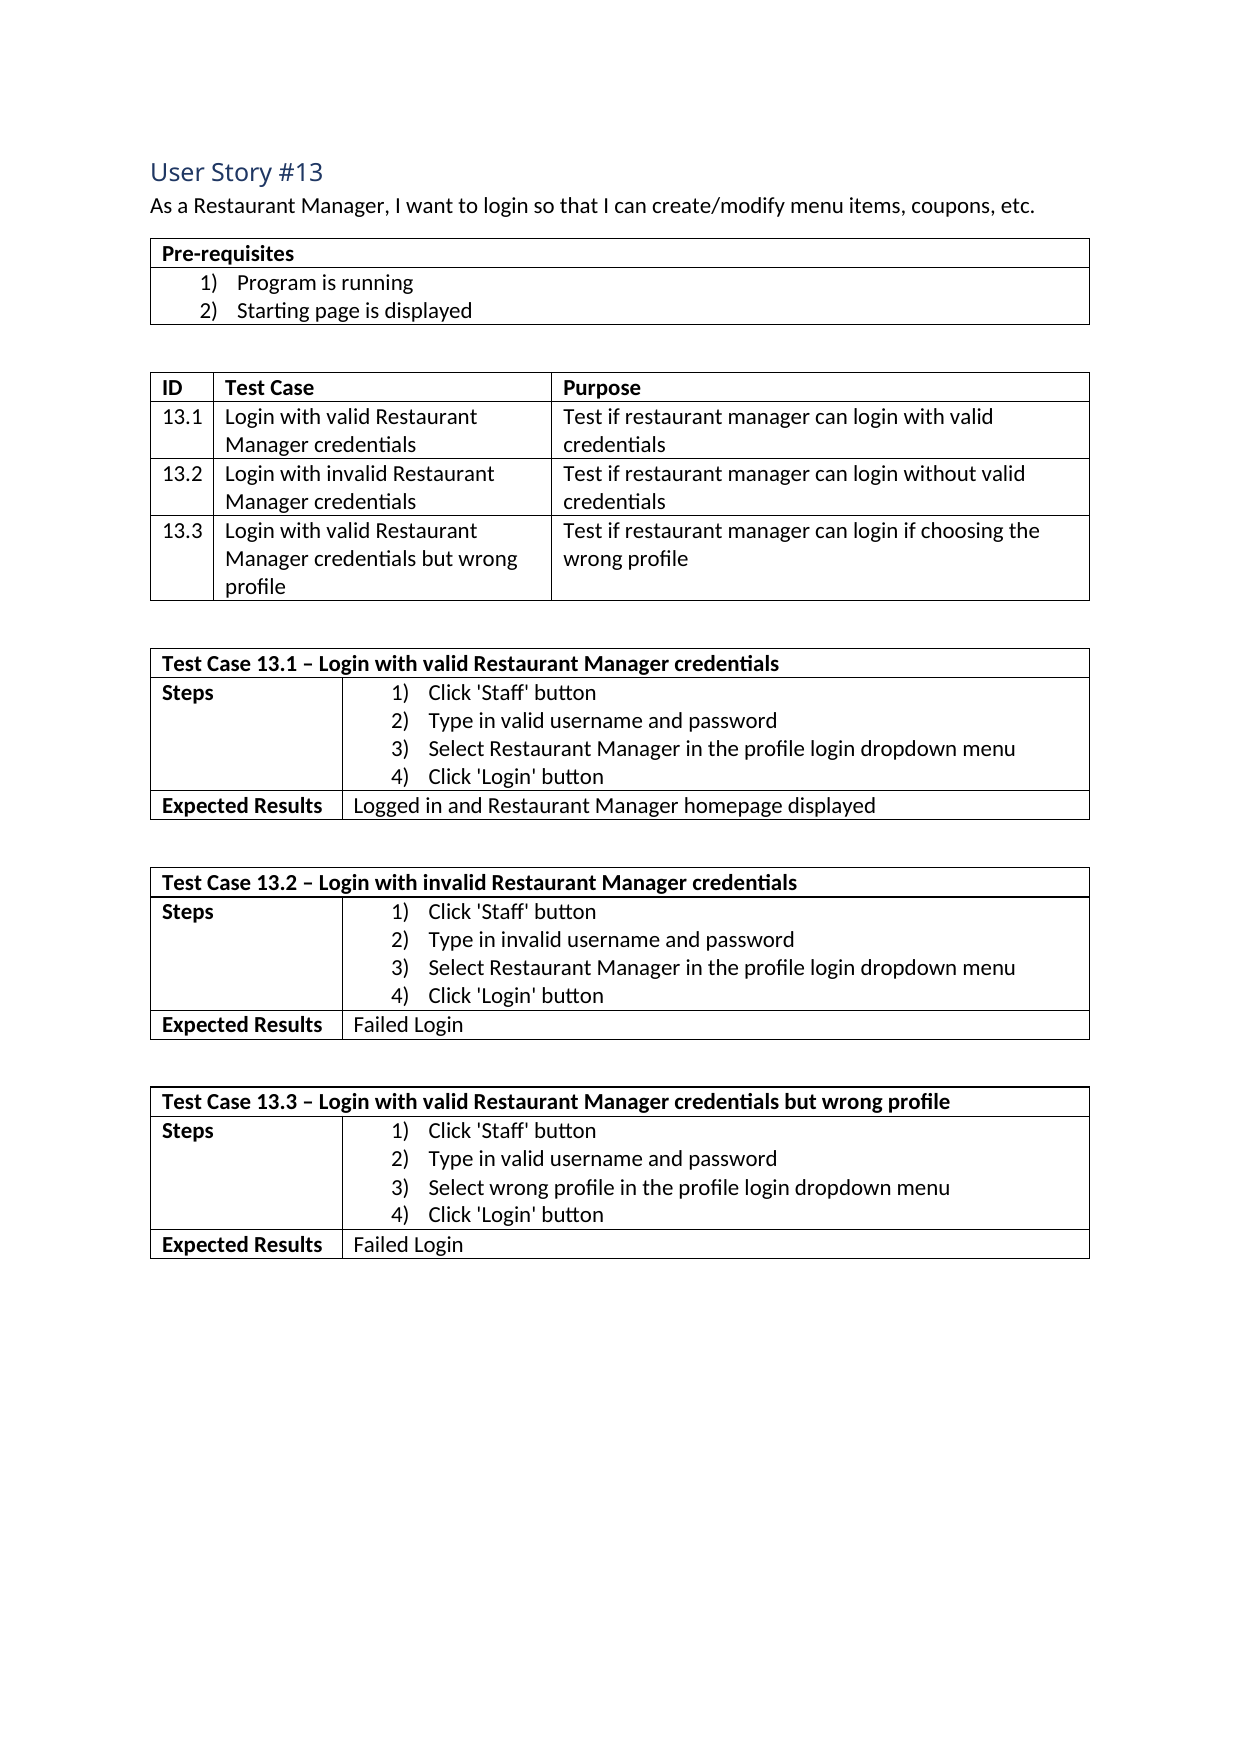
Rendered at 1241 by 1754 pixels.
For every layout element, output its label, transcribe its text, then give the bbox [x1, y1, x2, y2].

table_cell Program is running Starting page is displayed [151, 268, 1089, 324]
table_header Purpose [552, 373, 1089, 401]
table_cell Click 'Staff' button Type in invalid username and password Select Restaurant Manager in the profile login dropdown menu Click 'Login' button [343, 898, 1089, 1009]
table_cell Steps [151, 1117, 342, 1229]
table_cell Test if restaurant manager can login without valid credentials [552, 459, 1089, 515]
table_header Test Case [214, 373, 551, 401]
table_cell Logged in and Restaurant Manager homepage displayed [343, 791, 1089, 819]
text As a Restaurant Manager, I want to login so that I can create/modify menu items, coupons, etc. [150, 191, 1090, 219]
table_cell Login with valid Restaurant Manager credentials but wrong profile [214, 516, 551, 600]
table_cell 13.2 [151, 459, 213, 515]
table_cell Click 'Staff' button Type in valid username and password Select wrong profile in the profile login dropdown menu Click 'Login' button [343, 1117, 1089, 1229]
table_cell Test if restaurant manager can login if choosing the wrong profile [552, 516, 1089, 600]
table_cell Click 'Staff' button Type in valid username and password Select Restaurant Manager in the profile login dropdown menu Click 'Login' button [343, 678, 1089, 790]
table_cell Login with valid Restaurant Manager credentials [214, 402, 551, 458]
table_cell Expected Results [151, 1011, 342, 1038]
table_header Pre-requisites [151, 239, 1089, 267]
table_cell Expected Results [151, 791, 342, 819]
subtitle User Story #13 [150, 154, 1090, 188]
table_header Test Case 13.1 – Login with valid Restaurant Manager credentials [151, 649, 1089, 677]
table_cell Expected Results [151, 1230, 342, 1258]
table_cell Login with invalid Restaurant Manager credentials [214, 459, 551, 515]
table_header Test Case 13.3 – Login with valid Restaurant Manager credentials but wrong profile [151, 1088, 1089, 1116]
table_cell 13.1 [151, 402, 213, 458]
table_cell 13.3 [151, 516, 213, 600]
table_cell Test if restaurant manager can login with valid credentials [552, 402, 1089, 458]
table_header ID [151, 373, 213, 401]
table_cell Failed Login [343, 1011, 1089, 1038]
table_cell Failed Login [343, 1230, 1089, 1258]
table_header Test Case 13.2 – Login with invalid Restaurant Manager credentials [151, 868, 1089, 896]
table_cell Steps [151, 898, 342, 1009]
table_cell Steps [151, 678, 342, 790]
